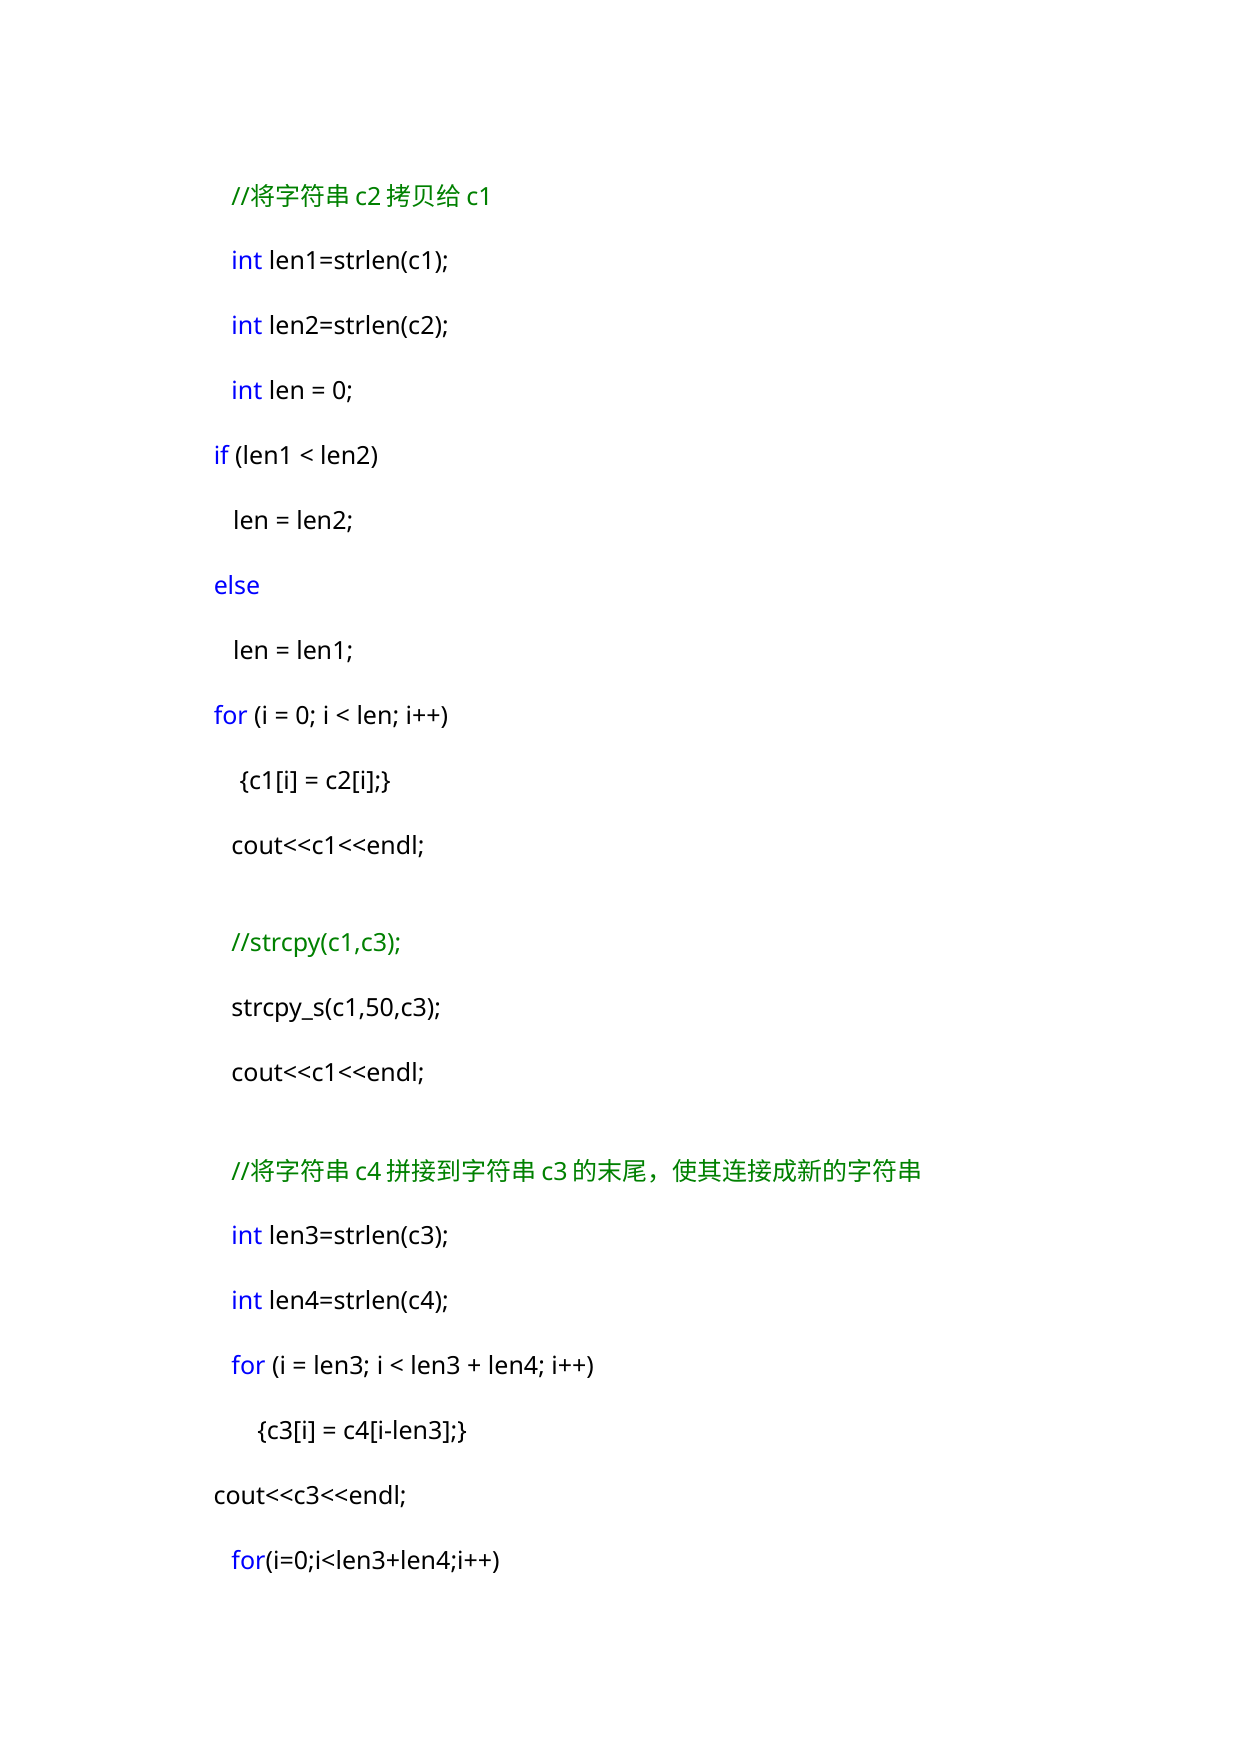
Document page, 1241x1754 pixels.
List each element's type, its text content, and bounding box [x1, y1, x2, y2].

text if (len1 < len2) [187, 422, 1053, 487]
text cout<<c1<<endl; [187, 812, 1053, 877]
text int len1=strlen(c1); [187, 227, 1053, 292]
text int len4=strlen(c4); [187, 1267, 1053, 1332]
text cout<<c3<<endl; [187, 1462, 1053, 1527]
text //strcpy(c1,c3); [187, 909, 1053, 974]
text len = len2; [187, 487, 1053, 552]
text strcpy_s(c1,50,c3); [187, 974, 1053, 1039]
text else [187, 552, 1053, 617]
text {c1[i] = c2[i];} [187, 747, 1053, 812]
text len = len1; [187, 617, 1053, 682]
text int len2=strlen(c2); [187, 292, 1053, 357]
text //将字符串c4拼接到字符串c3的末尾，使其连接成新的字符串 [187, 1137, 1053, 1202]
text for (i = 0; i < len; i++) [187, 682, 1053, 747]
text int len3=strlen(c3); [187, 1202, 1053, 1267]
text for(i=0;i<len3+len4;i++) [187, 1527, 1053, 1592]
text {c3[i] = c4[i-len3];} [187, 1397, 1053, 1462]
text int len = 0; [187, 357, 1053, 422]
text cout<<c1<<endl; [187, 1039, 1053, 1104]
text for (i = len3; i < len3 + len4; i++) [187, 1332, 1053, 1397]
text //将字符串c2拷贝给c1 [187, 162, 1053, 227]
